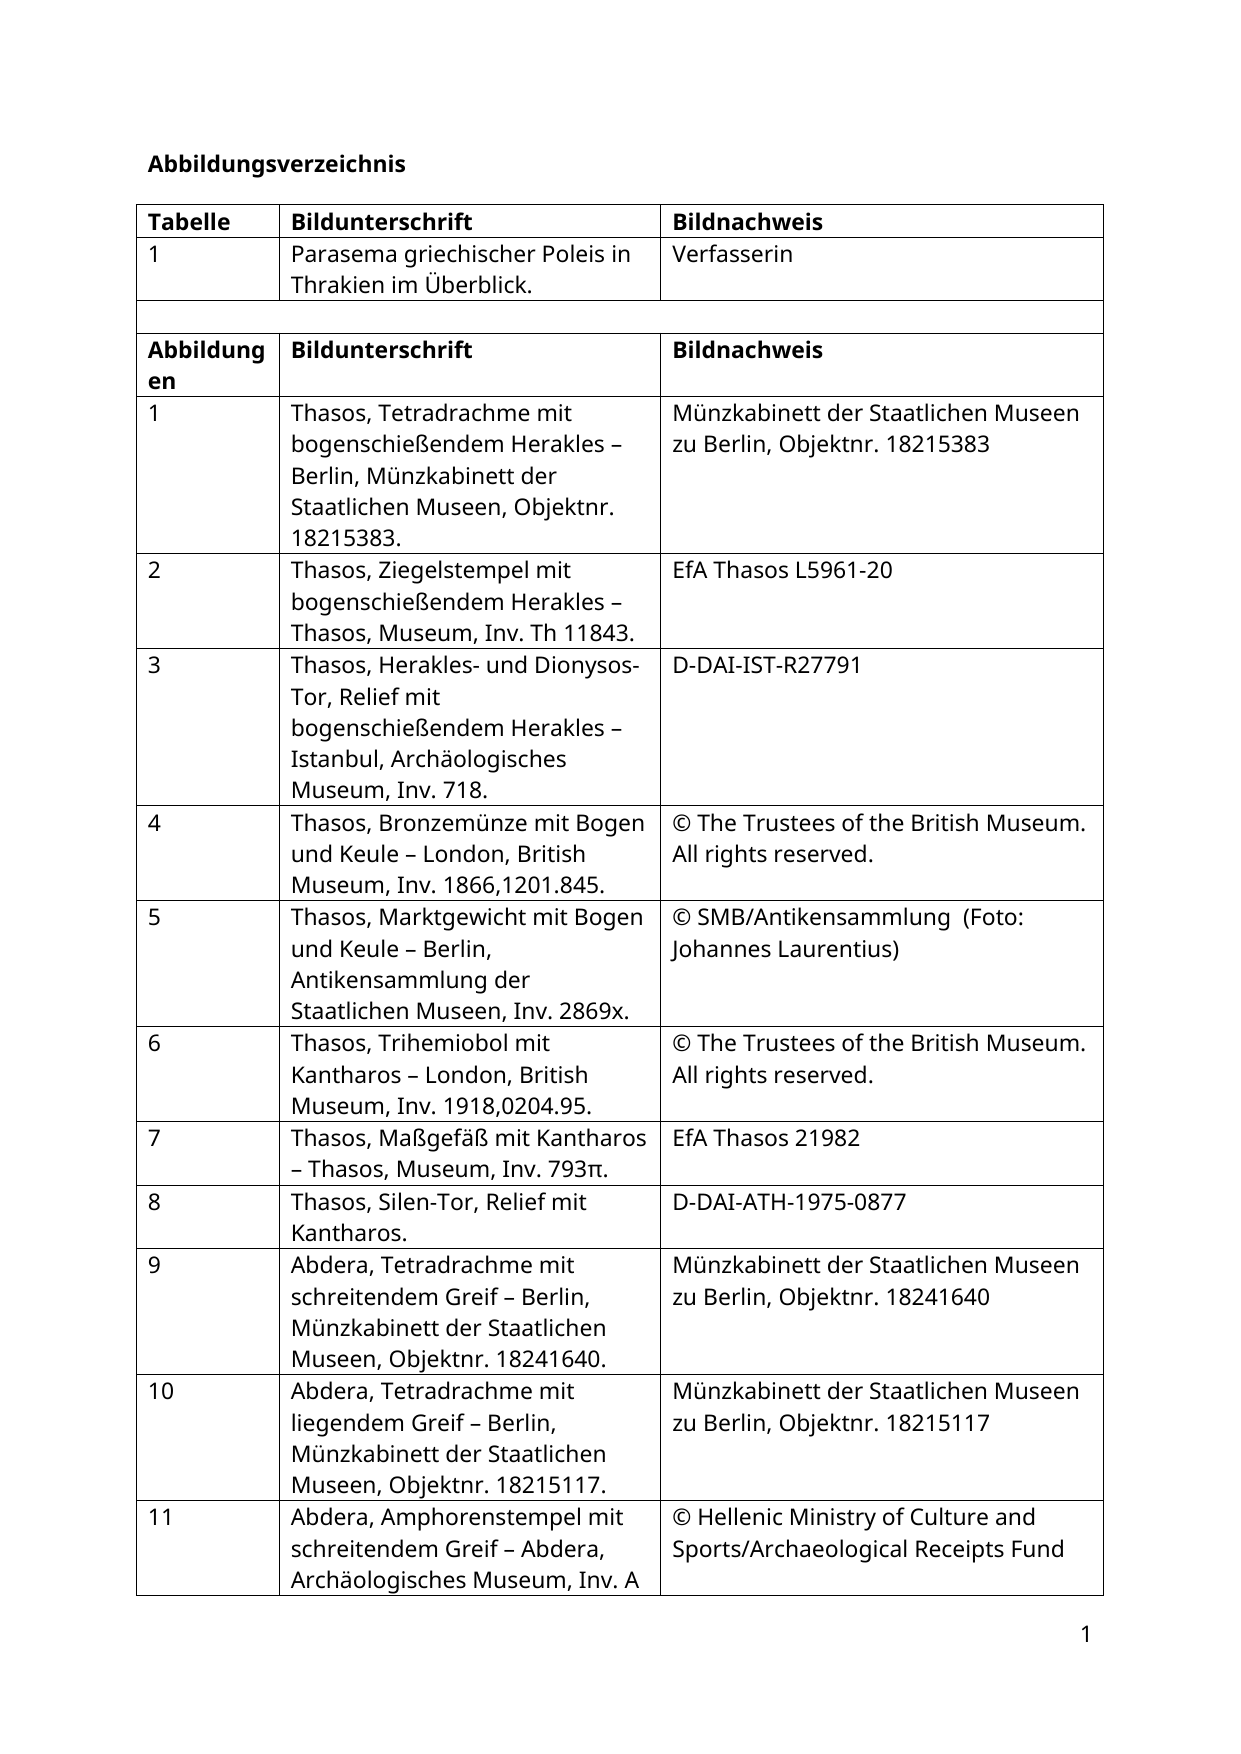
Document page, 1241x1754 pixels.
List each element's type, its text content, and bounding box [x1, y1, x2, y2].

table_cell D-DAI-IST-R27791 [661, 649, 1103, 805]
table_cell 2 [137, 554, 279, 648]
table_cell Verfasserin [661, 238, 1103, 300]
table_cell 1 [137, 397, 279, 553]
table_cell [661, 1501, 1103, 1595]
table_cell Thasos, Tetradrachme mit bogenschießendem Herakles – Berlin, Münzkabinett der Staatlichen Museen, Objektnr. 18215383. [280, 397, 660, 553]
table_cell Thasos, Silen-Tor, Relief mit Kantharos. [280, 1186, 660, 1248]
table_cell [137, 301, 1103, 332]
table_cell Münzkabinett der Staatlichen Museen zu Berlin, Objektnr. 18215117 [661, 1375, 1103, 1500]
table_cell Abdera, Tetradrachme mit schreitendem Greif – Berlin, Münzkabinett der Staatlichen Museen, Objektnr. 18241640. [280, 1249, 660, 1374]
table_cell Münzkabinett der Staatlichen Museen zu Berlin, Objektnr. 18215383 [661, 397, 1103, 553]
table_cell © The Trustees of the British Museum. All rights reserved. [661, 1027, 1103, 1121]
table_cell 1 [137, 238, 279, 300]
table_cell Thasos, Ziegelstempel mit bogenschießendem Herakles – Thasos, Museum, Inv. Th 11843. [280, 554, 660, 648]
table_cell EfA Thasos 21982 [661, 1122, 1103, 1184]
table_cell 6 [137, 1027, 279, 1121]
table_cell Abbildungen [137, 334, 279, 396]
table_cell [280, 1501, 660, 1595]
table_cell Bildnachweis [661, 334, 1103, 396]
table_header Bildnachweis [661, 205, 1103, 237]
table_cell Thasos, Trihemiobol mit Kantharos – London, British Museum, Inv. 1918,0204.95. [280, 1027, 660, 1121]
table_cell 11 [137, 1501, 279, 1595]
table_cell Thasos, Bronzemünze mit Bogen und Keule – London, British Museum, Inv. 1866,1201.845. [280, 806, 660, 900]
table_cell EfA Thasos L5961-20 [661, 554, 1103, 648]
table_cell © The Trustees of the British Museum. All rights reserved. [661, 806, 1103, 900]
table_cell 3 [137, 649, 279, 805]
table_cell Thasos, Maßgefäß mit Kantharos – Thasos, Museum, Inv. 793π. [280, 1122, 660, 1184]
table_header Tabelle [137, 205, 279, 237]
table_cell 8 [137, 1186, 279, 1248]
text Abbildungsverzeichnis [148, 148, 1093, 179]
table_cell 5 [137, 901, 279, 1026]
table_cell Bildunterschrift [280, 334, 660, 396]
table_cell 4 [137, 806, 279, 900]
table_header Bildunterschrift [280, 205, 660, 237]
table_cell 10 [137, 1375, 279, 1500]
table_cell Abdera, Tetradrachme mit liegendem Greif – Berlin, Münzkabinett der Staatlichen Museen, Objektnr. 18215117. [280, 1375, 660, 1500]
table_cell 9 [137, 1249, 279, 1374]
table_cell Thasos, Marktgewicht mit Bogen und Keule – Berlin, Antikensammlung der Staatlichen Museen, Inv. 2869x. [280, 901, 660, 1026]
table_cell 7 [137, 1122, 279, 1184]
table_cell Parasema griechischer Poleis in Thrakien im Überblick. [280, 238, 660, 300]
table_cell Münzkabinett der Staatlichen Museen zu Berlin, Objektnr. 18241640 [661, 1249, 1103, 1374]
table_cell D-DAI-ATH-1975-0877 [661, 1186, 1103, 1248]
table_cell Thasos, Herakles- und Dionysos-Tor, Relief mit bogenschießendem Herakles – Istanbul, Archäologisches Museum, Inv. 718. [280, 649, 660, 805]
table_cell © SMB/Antikensammlung (Foto: Johannes Laurentius) [661, 901, 1103, 1026]
